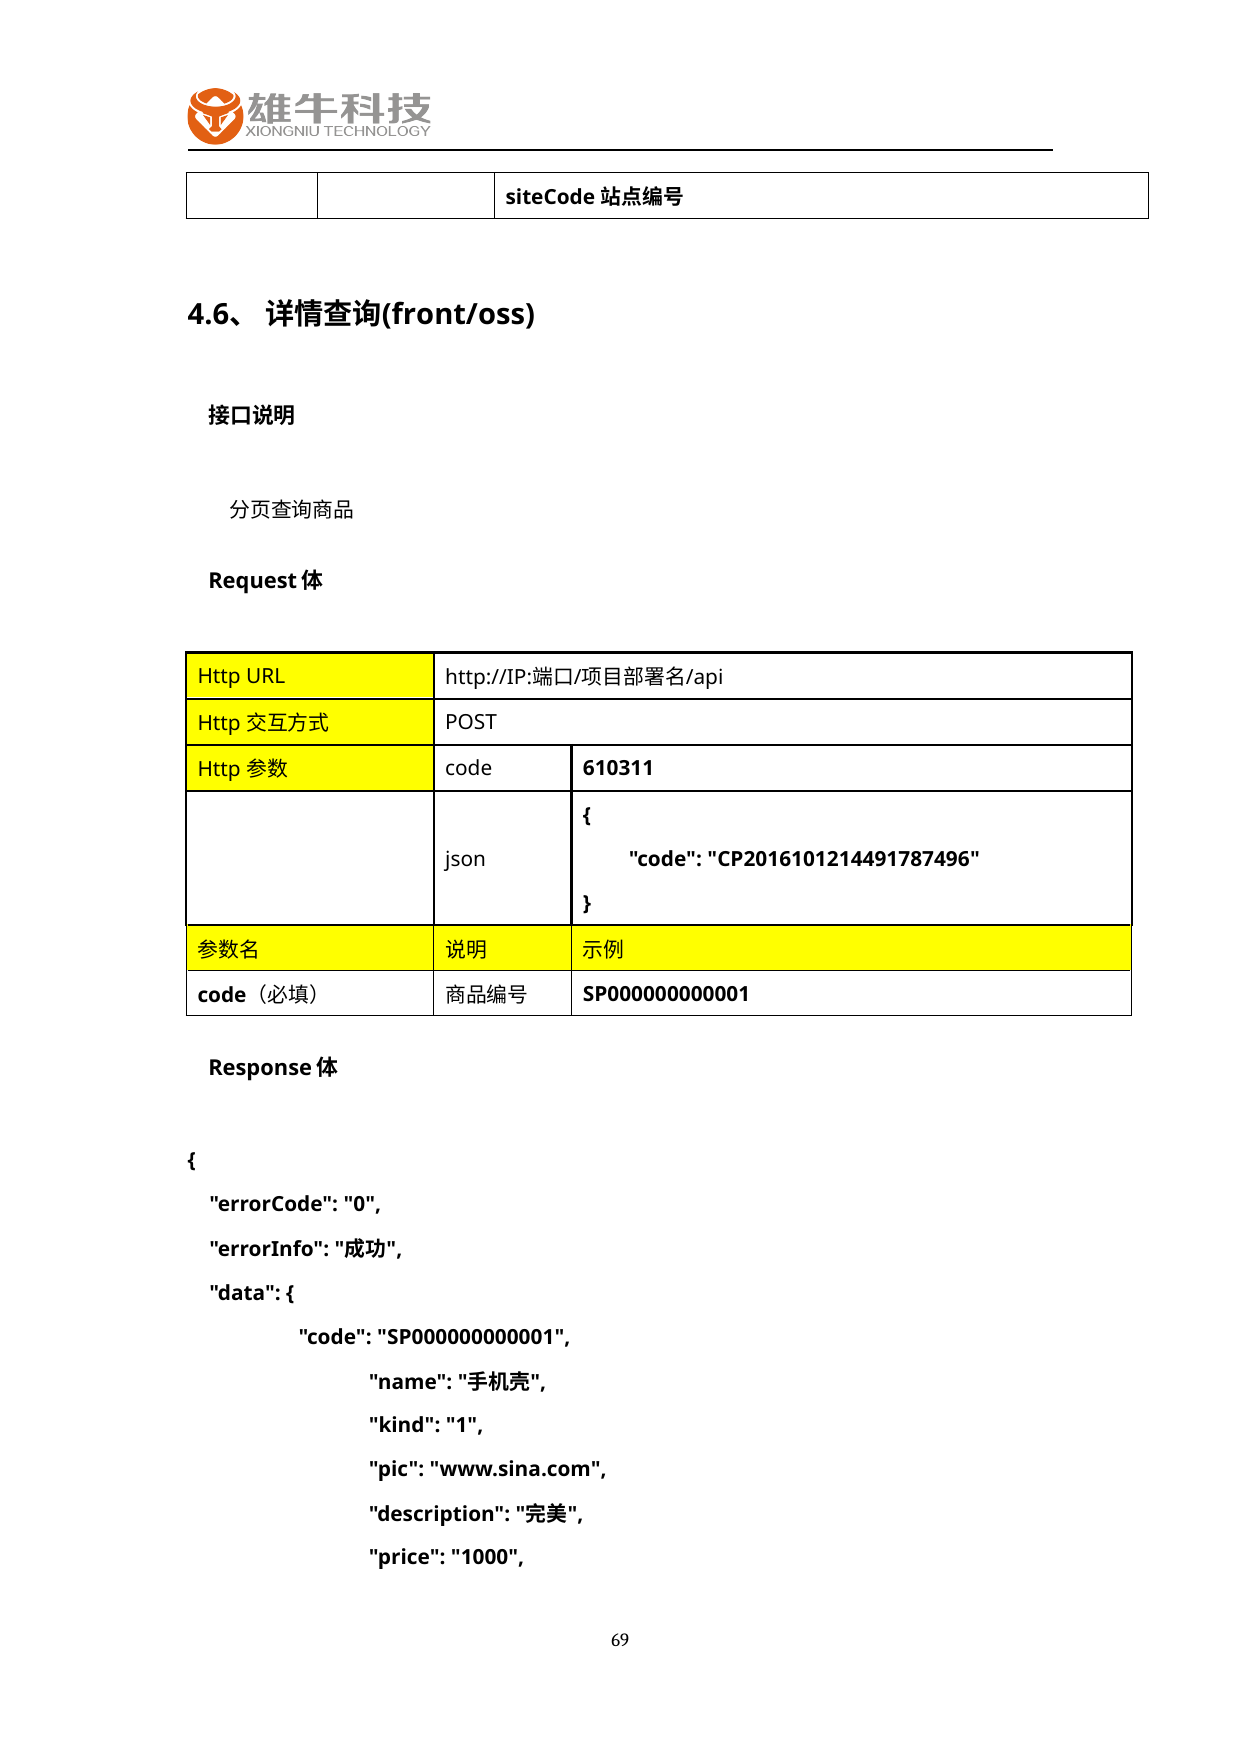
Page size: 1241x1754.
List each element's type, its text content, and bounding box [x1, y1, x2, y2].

text "data": { [187, 1270, 1053, 1314]
text "kind": "1", [323, 1402, 1053, 1446]
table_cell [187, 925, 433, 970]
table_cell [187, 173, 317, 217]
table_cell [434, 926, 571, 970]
text "description": "完美", [323, 1490, 1053, 1534]
subtitle 详情查询(front/oss) [187, 289, 1053, 334]
text { [187, 1138, 1053, 1182]
text "code": "SP000000000001", [187, 1314, 1053, 1358]
text "errorCode": "0", [187, 1182, 1053, 1226]
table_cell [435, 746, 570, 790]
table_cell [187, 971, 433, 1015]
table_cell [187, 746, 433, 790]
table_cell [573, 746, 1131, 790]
subtitle Request体 [202, 557, 1053, 601]
picture [187, 88, 433, 147]
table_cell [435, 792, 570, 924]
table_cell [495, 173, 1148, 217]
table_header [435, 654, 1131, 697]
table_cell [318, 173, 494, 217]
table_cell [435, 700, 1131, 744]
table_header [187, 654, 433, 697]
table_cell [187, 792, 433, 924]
subtitle Response体 [202, 1043, 1053, 1087]
text "errorInfo": "成功", [187, 1226, 1053, 1270]
text "price": "1000", [323, 1534, 1053, 1578]
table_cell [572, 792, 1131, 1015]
text "pic": "www.sina.com", [323, 1446, 1053, 1490]
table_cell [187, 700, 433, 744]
subtitle 接口说明 [202, 392, 1053, 436]
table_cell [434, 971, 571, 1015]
text 分页查询商品 [187, 486, 1053, 530]
text "name": "手机壳", [323, 1358, 1053, 1402]
